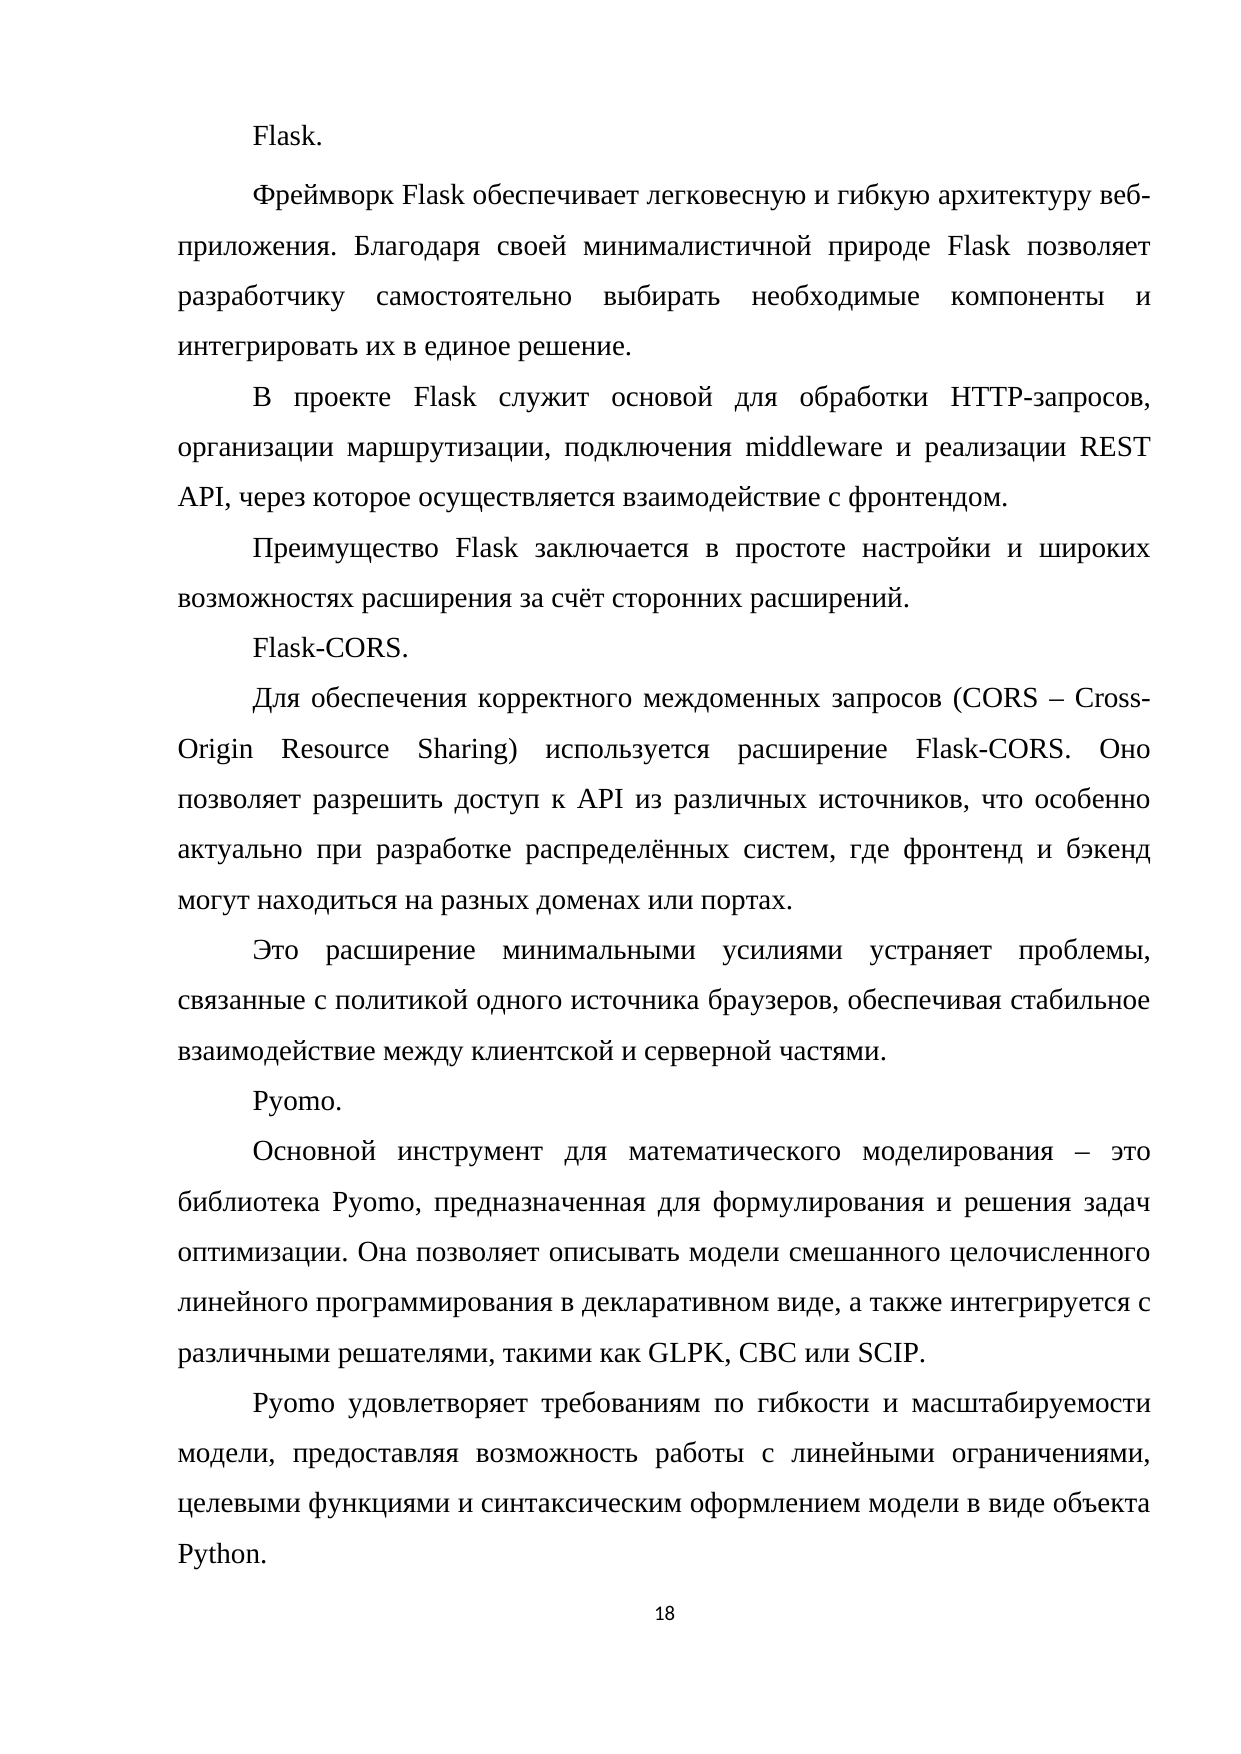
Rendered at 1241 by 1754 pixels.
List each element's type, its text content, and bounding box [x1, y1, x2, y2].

text Flask. [177, 118, 1152, 152]
text Для обеспечения корректного междоменных запросов (CORS – Cross-Origin Resource Sharing) используется расширение Flask-CORS. Оно позволяет разрешить доступ к API из различных источников, что особенно актуально при разработке распределённых систем, где фронтенд и бэкенд могут находиться на разных доменах или портах. [177, 681, 1152, 915]
text Преимущество Flask заключается в простоте настройки и широких возможностях расширения за счёт сторонних расширений. [177, 530, 1152, 613]
text Основной инструмент для математического моделирования – это библиотека Pyomo, предназначенная для формулирования и решения задач оптимизации. Она позволяет описывать модели смешанного целочисленного линейного программирования в декларативном виде, а также интегрируется с различными решателями, такими как GLPK, CBC или SCIP. [177, 1133, 1152, 1368]
text Это расширение минимальными усилиями устраняет проблемы, связанные с политикой одного источника браузеров, обеспечивая стабильное взаимодействие между клиентской и серверной частями. [177, 932, 1152, 1066]
text Pyomo удовлетворяет требованиям по гибкости и масштабируемости модели, предоставляя возможность работы с линейными ограничениями, целевыми функциями и синтаксическим оформлением модели в виде объекта Python. [177, 1385, 1152, 1569]
text Flask-CORS. [177, 630, 1152, 664]
text Pyomo. [177, 1083, 1152, 1117]
text Фреймворк Flask обеспечивает легковесную и гибкую архитектуру веб-приложения. Благодаря своей минималистичной природе Flask позволяет разработчику самостоятельно выбирать необходимые компоненты и интегрировать их в единое решение. [177, 177, 1152, 362]
text В проекте Flask служит основой для обработки HTTP-запросов, организации маршрутизации, подключения middleware и реализации REST API, через которое осуществляется взаимодействие с фронтендом. [177, 379, 1152, 513]
